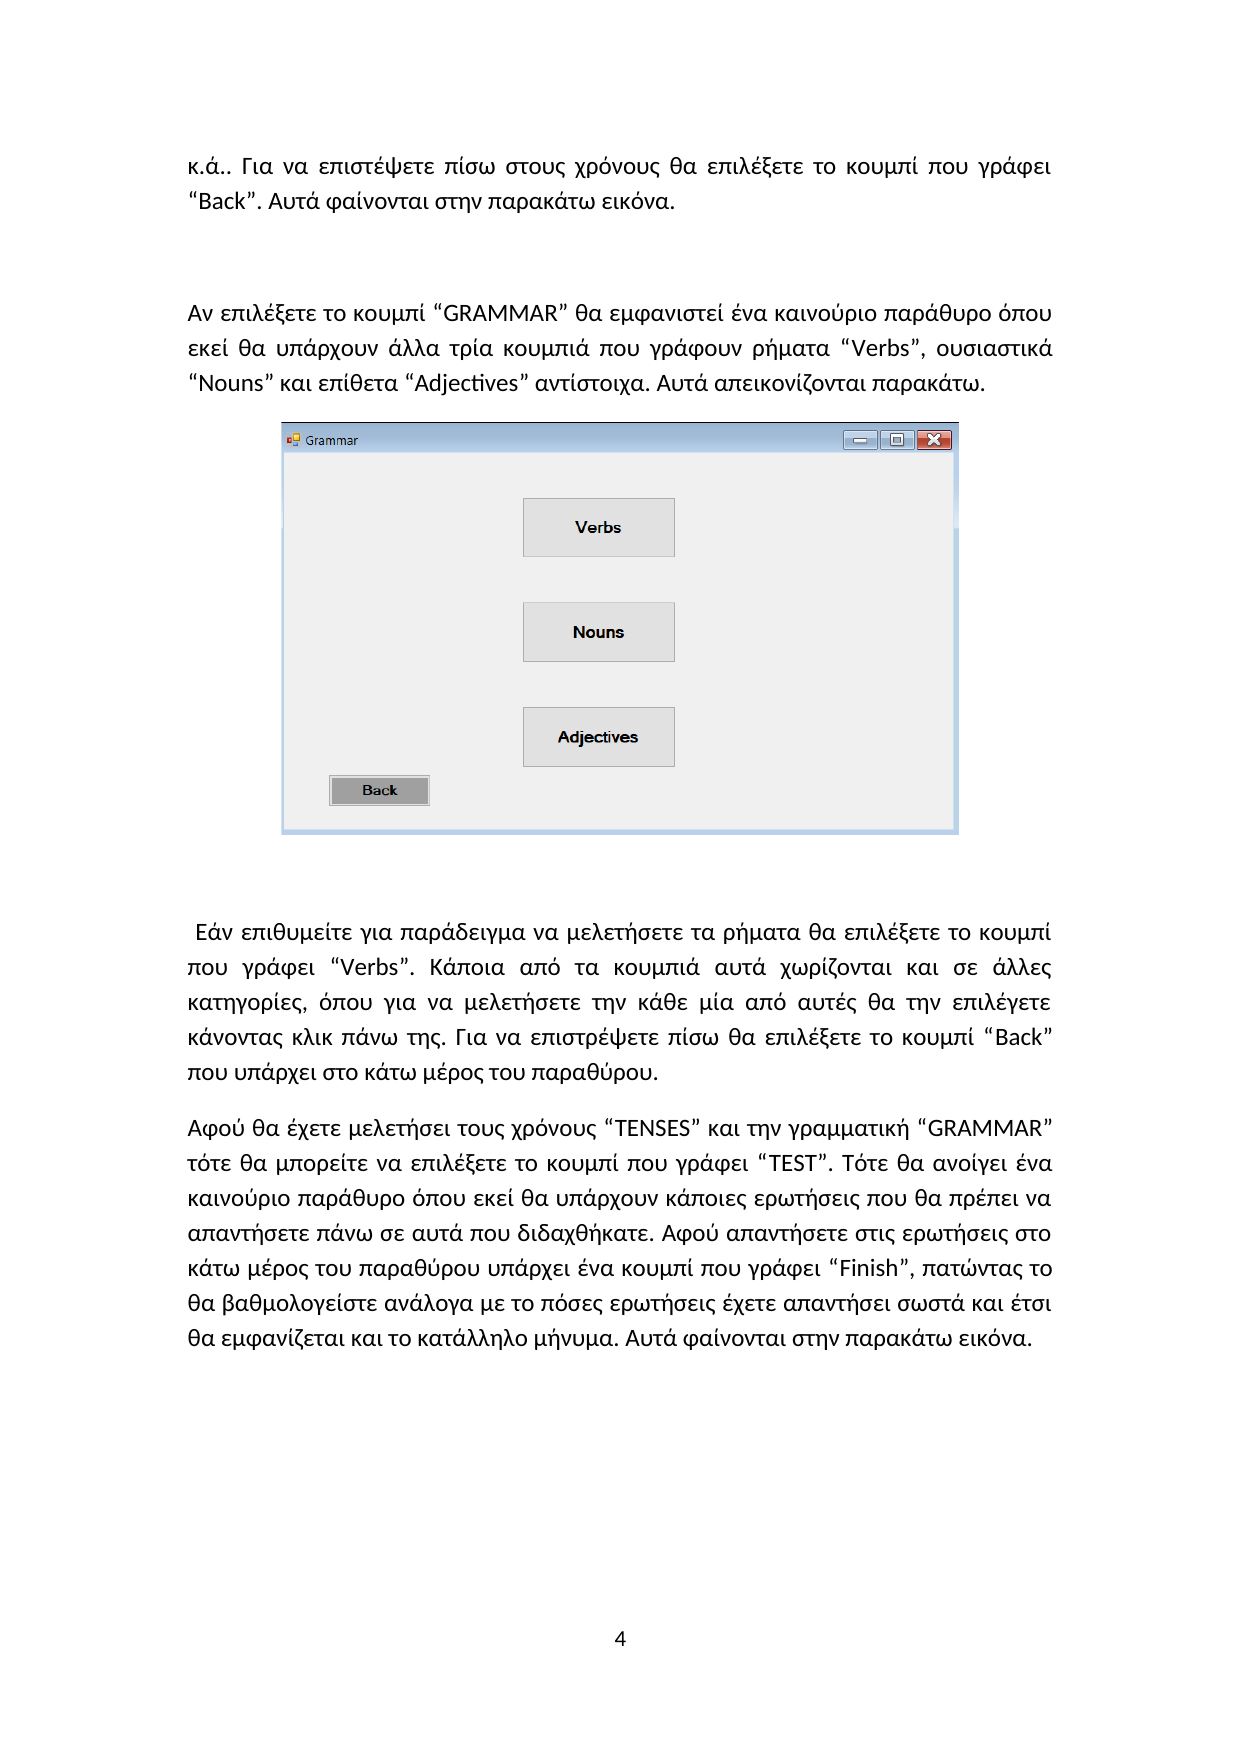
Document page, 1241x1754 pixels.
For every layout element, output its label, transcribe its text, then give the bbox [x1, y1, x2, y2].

text Αν επιλέξετε το κουμπί “GRAMMAR” θα εμφανιστεί ένα καινούριο παράθυρο όπου εκεί θα υπάρχουν άλλα τρία κουμπιά που γράφουν ρήματα “Verbs”, ουσιαστικά “Nouns” και επίθετα “Adjectives” αντίστοιχα. Αυτά απεικονίζονται παρακάτω. [187, 297, 1053, 397]
text Για παράδειγμα, εάν επιλέξετε να μελετήσετε τον χρόνο “Past Simple” τότε θα επιλέξετε το κουμπί που γράφει “Past Simple”. Αφού πατήσετε το κουμπί αυτό θα εμφανιστεί στην οθόνη σας κάποια screenshots με την σύνταξη του χρόνου αυτού κ.ά.. Για να επιστέψετε πίσω στους χρόνους θα επιλέξετε το κουμπί που γράφει “Back”. Αυτά φαίνονται στην παρακάτω εικόνα. [187, 150, 1053, 216]
text Εάν επιθυμείτε για παράδειγμα να μελετήσετε τα ρήματα θα επιλέξετε το κουμπί που γράφει “Verbs”. Κάποια από τα κουμπιά αυτά χωρίζονται και σε άλλες κατηγορίες, όπου για να μελετήσετε την κάθε μία από αυτές θα την επιλέγετε κάνοντας κλικ πάνω της. Για να επιστρέψετε πίσω θα επιλέξετε το κουμπί “Back” που υπάρχει στο κάτω μέρος του παραθύρου. [187, 916, 1053, 1086]
text Αφού θα έχετε μελετήσει τους χρόνους “TENSES” και την γραμματική “GRAMMAR” τότε θα μπορείτε να επιλέξετε το κουμπί που γράφει “TEST”. Τότε θα ανοίγει ένα καινούριο παράθυρο όπου εκεί θα υπάρχουν κάποιες ερωτήσεις που θα πρέπει να απαντήσετε πάνω σε αυτά που διδαχθήκατε. Αφού απαντήσετε στις ερωτήσεις στο κάτω μέρος του παραθύρου υπάρχει ένα κουμπί που γράφει “Finish”, πατώντας το θα βαθμολογείστε ανάλογα με το πόσες ερωτήσεις έχετε απαντήσει σωστά και έτσι θα εμφανίζεται και το κατάλληλο μήνυμα. Αυτά φαίνονται στην παρακάτω εικόνα. [187, 1112, 1053, 1352]
picture [281, 422, 959, 835]
